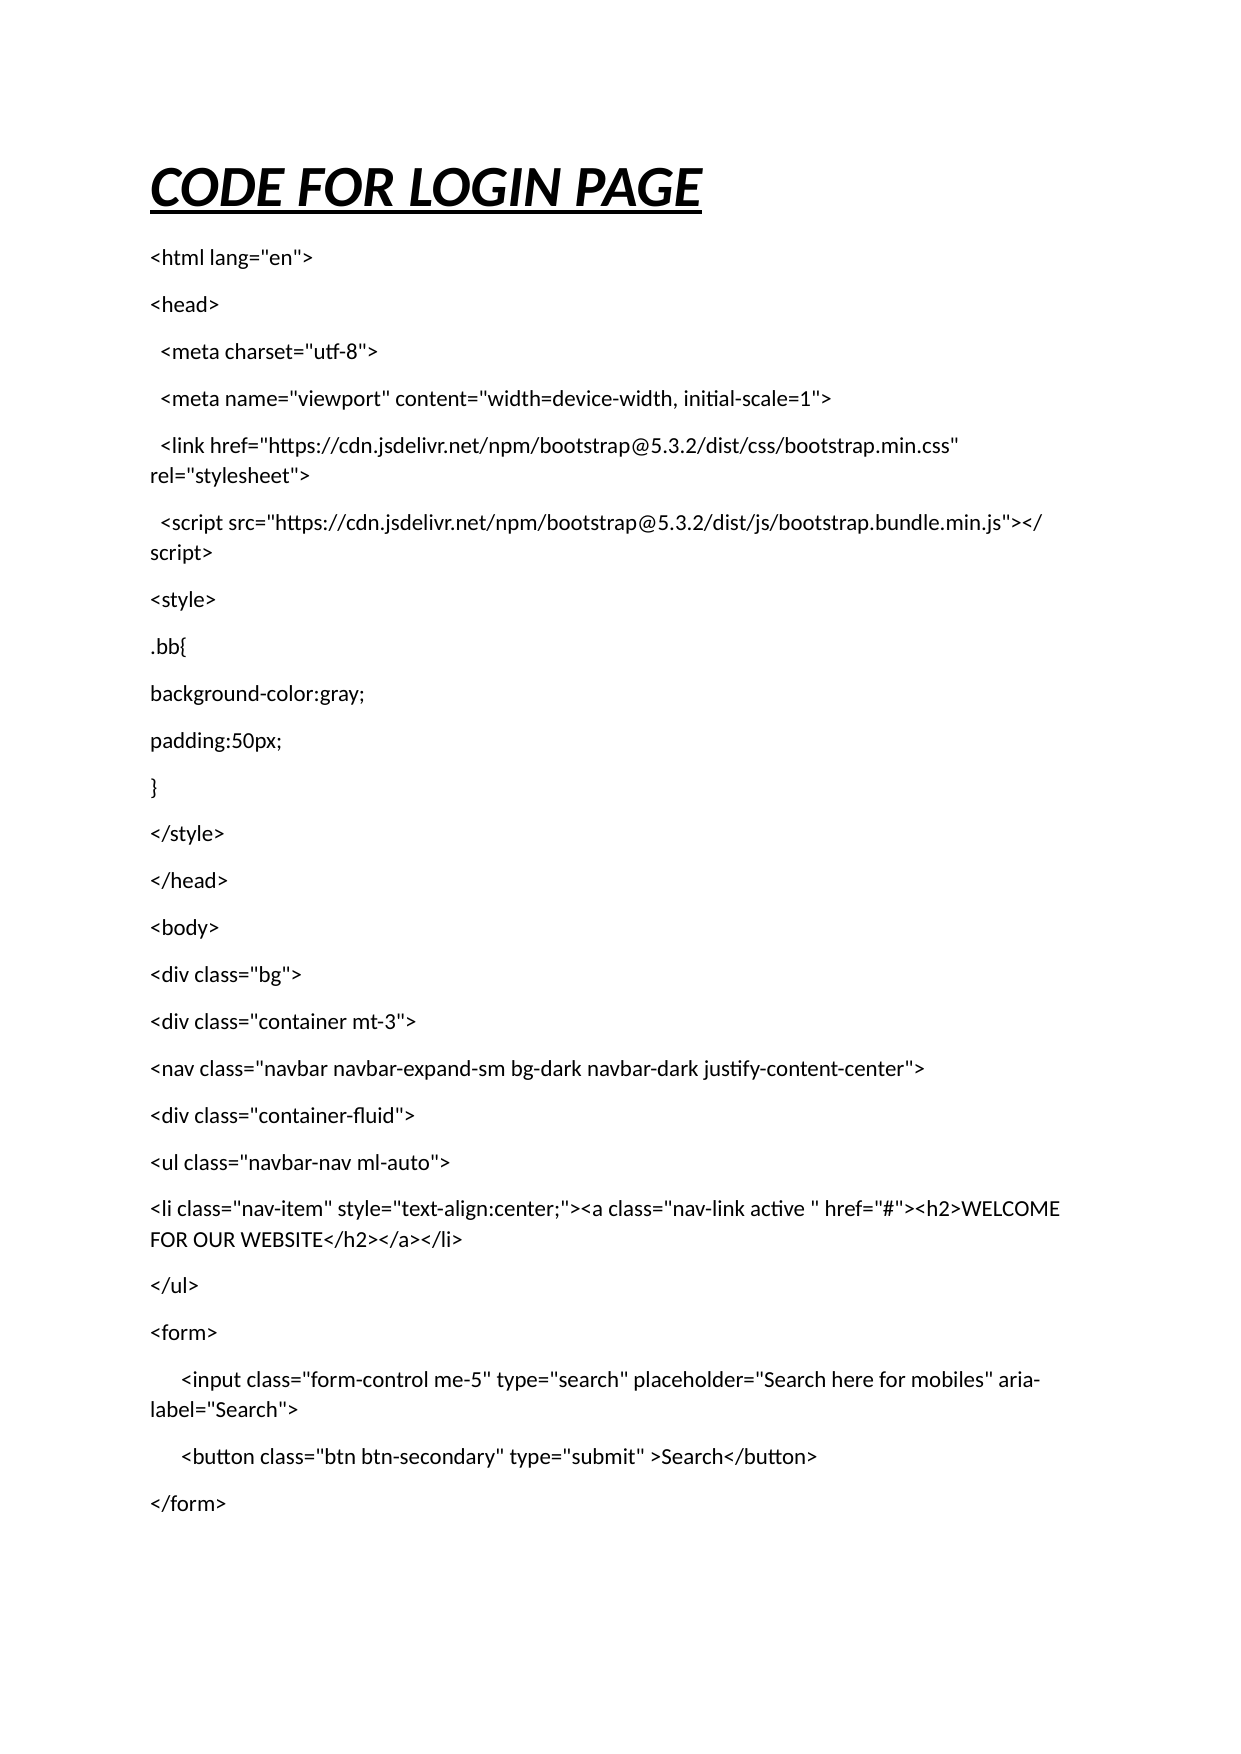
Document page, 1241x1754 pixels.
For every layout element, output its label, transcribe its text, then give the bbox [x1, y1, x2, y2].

text <link href="https://cdn.jsdelivr.net/npm/bootstrap@5.3.2/dist/css/bootstrap.min.css" rel="stylesheet"> [150, 431, 1090, 489]
text <div class="bg"> [150, 960, 1090, 988]
text padding:50px; [150, 726, 1090, 754]
text <nav class="navbar navbar-expand-sm bg-dark navbar-dark justify-content-center"> [150, 1054, 1090, 1082]
text <meta name="viewport" content="width=device-width, initial-scale=1"> [150, 384, 1090, 412]
text <input class="form-control me-5" type="search" placeholder="Search here for mobiles" aria-label="Search"> [150, 1365, 1090, 1424]
text <button class="btn btn-secondary" type="submit" >Search</button> [150, 1442, 1090, 1471]
text </form> [150, 1489, 1090, 1517]
text } [150, 773, 1090, 801]
text </style> [150, 819, 1090, 848]
text background-color:gray; [150, 679, 1090, 707]
text <div class="container mt-3"> [150, 1007, 1090, 1035]
text <body> [150, 913, 1090, 941]
text <head> [150, 290, 1090, 318]
text <script src="https://cdn.jsdelivr.net/npm/bootstrap@5.3.2/dist/js/bootstrap.bundle.min.js"></script> [150, 508, 1090, 566]
text </ul> [150, 1272, 1090, 1300]
text <style> [150, 585, 1090, 613]
text <li class="nav-item" style="text-align:center;"><a class="nav-link active " href="#"><h2>WELCOME FOR OUR WEBSITE</h2></a></li> [150, 1194, 1090, 1253]
text <div class="container-fluid"> [150, 1101, 1090, 1129]
text <form> [150, 1318, 1090, 1347]
text <html lang="en"> [150, 243, 1090, 272]
text CODE FOR LOGIN PAGE [150, 150, 1090, 221]
text <ul class="navbar-nav ml-auto"> [150, 1148, 1090, 1176]
text .bb{ [150, 632, 1090, 660]
text <meta charset="utf-8"> [150, 337, 1090, 365]
text </head> [150, 866, 1090, 894]
